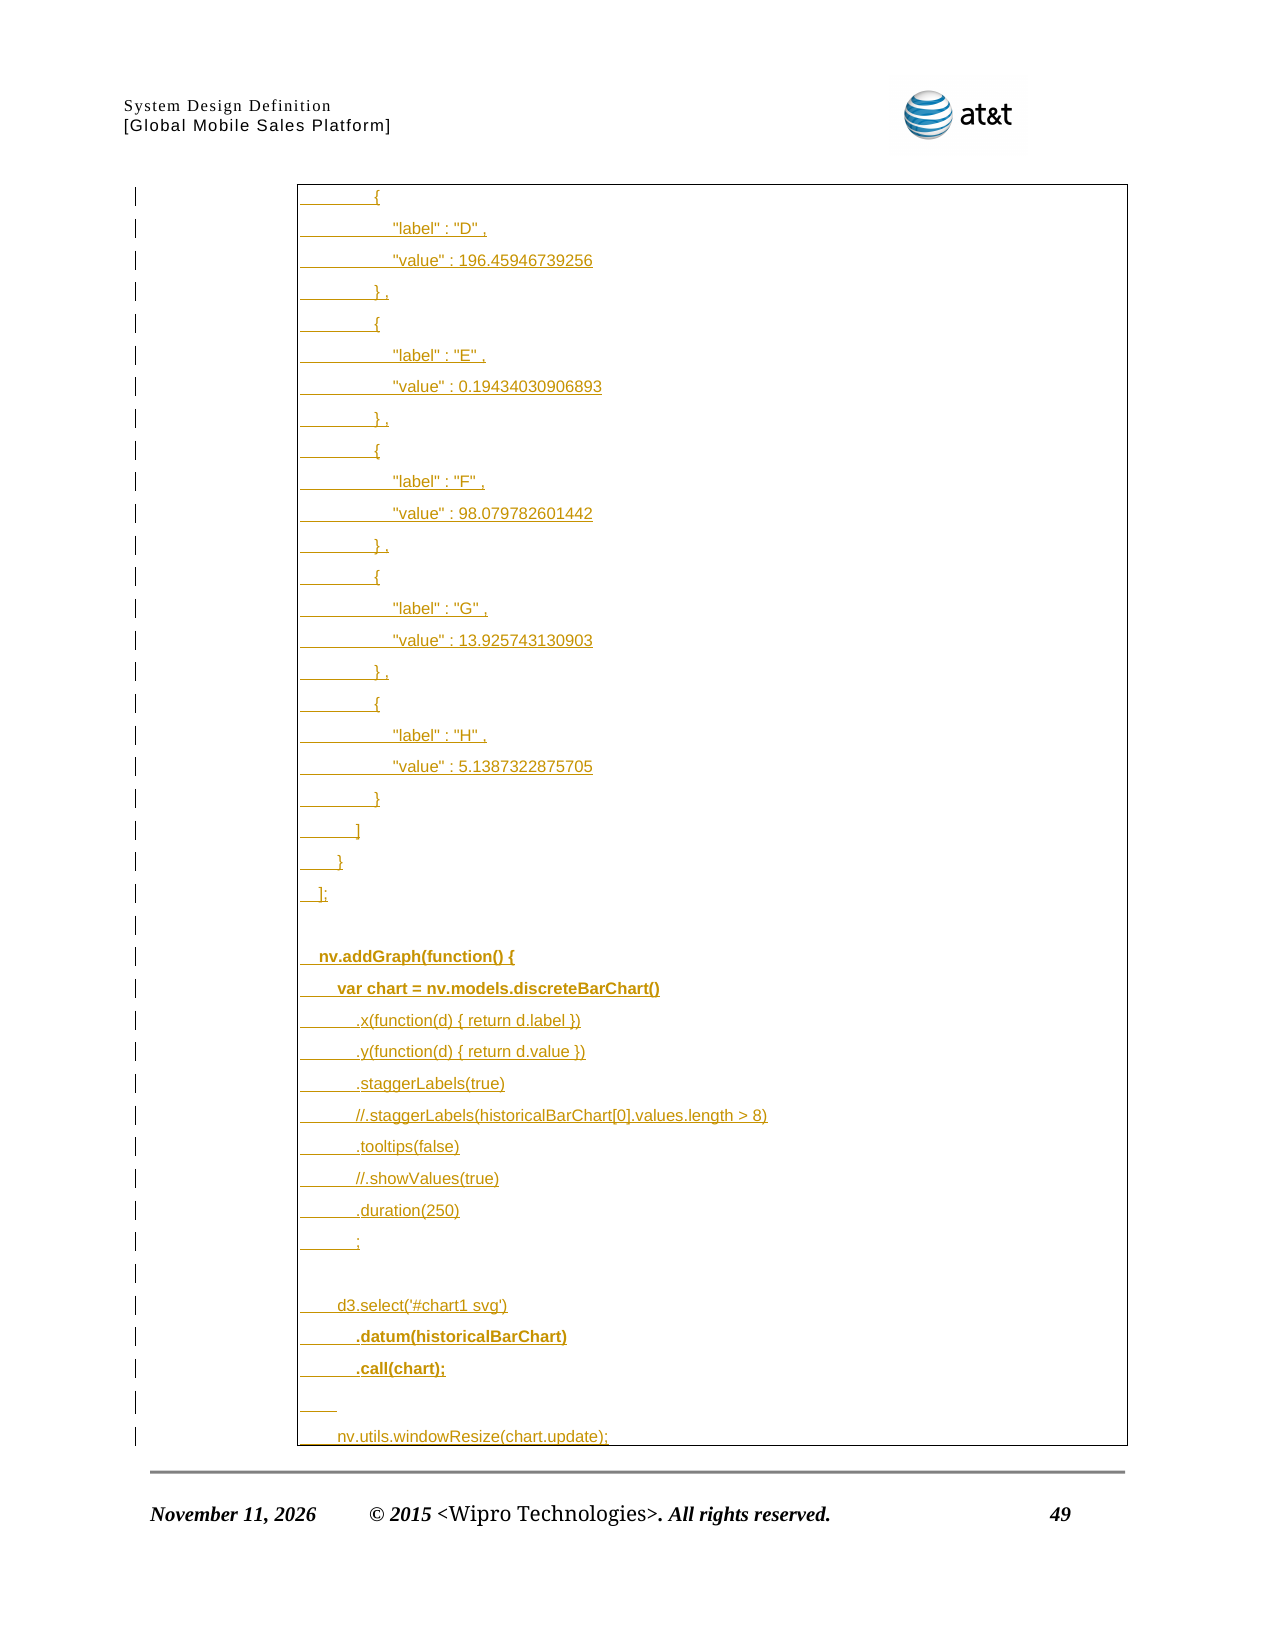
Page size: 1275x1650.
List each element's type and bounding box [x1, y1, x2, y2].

picture [888, 75, 1028, 156]
